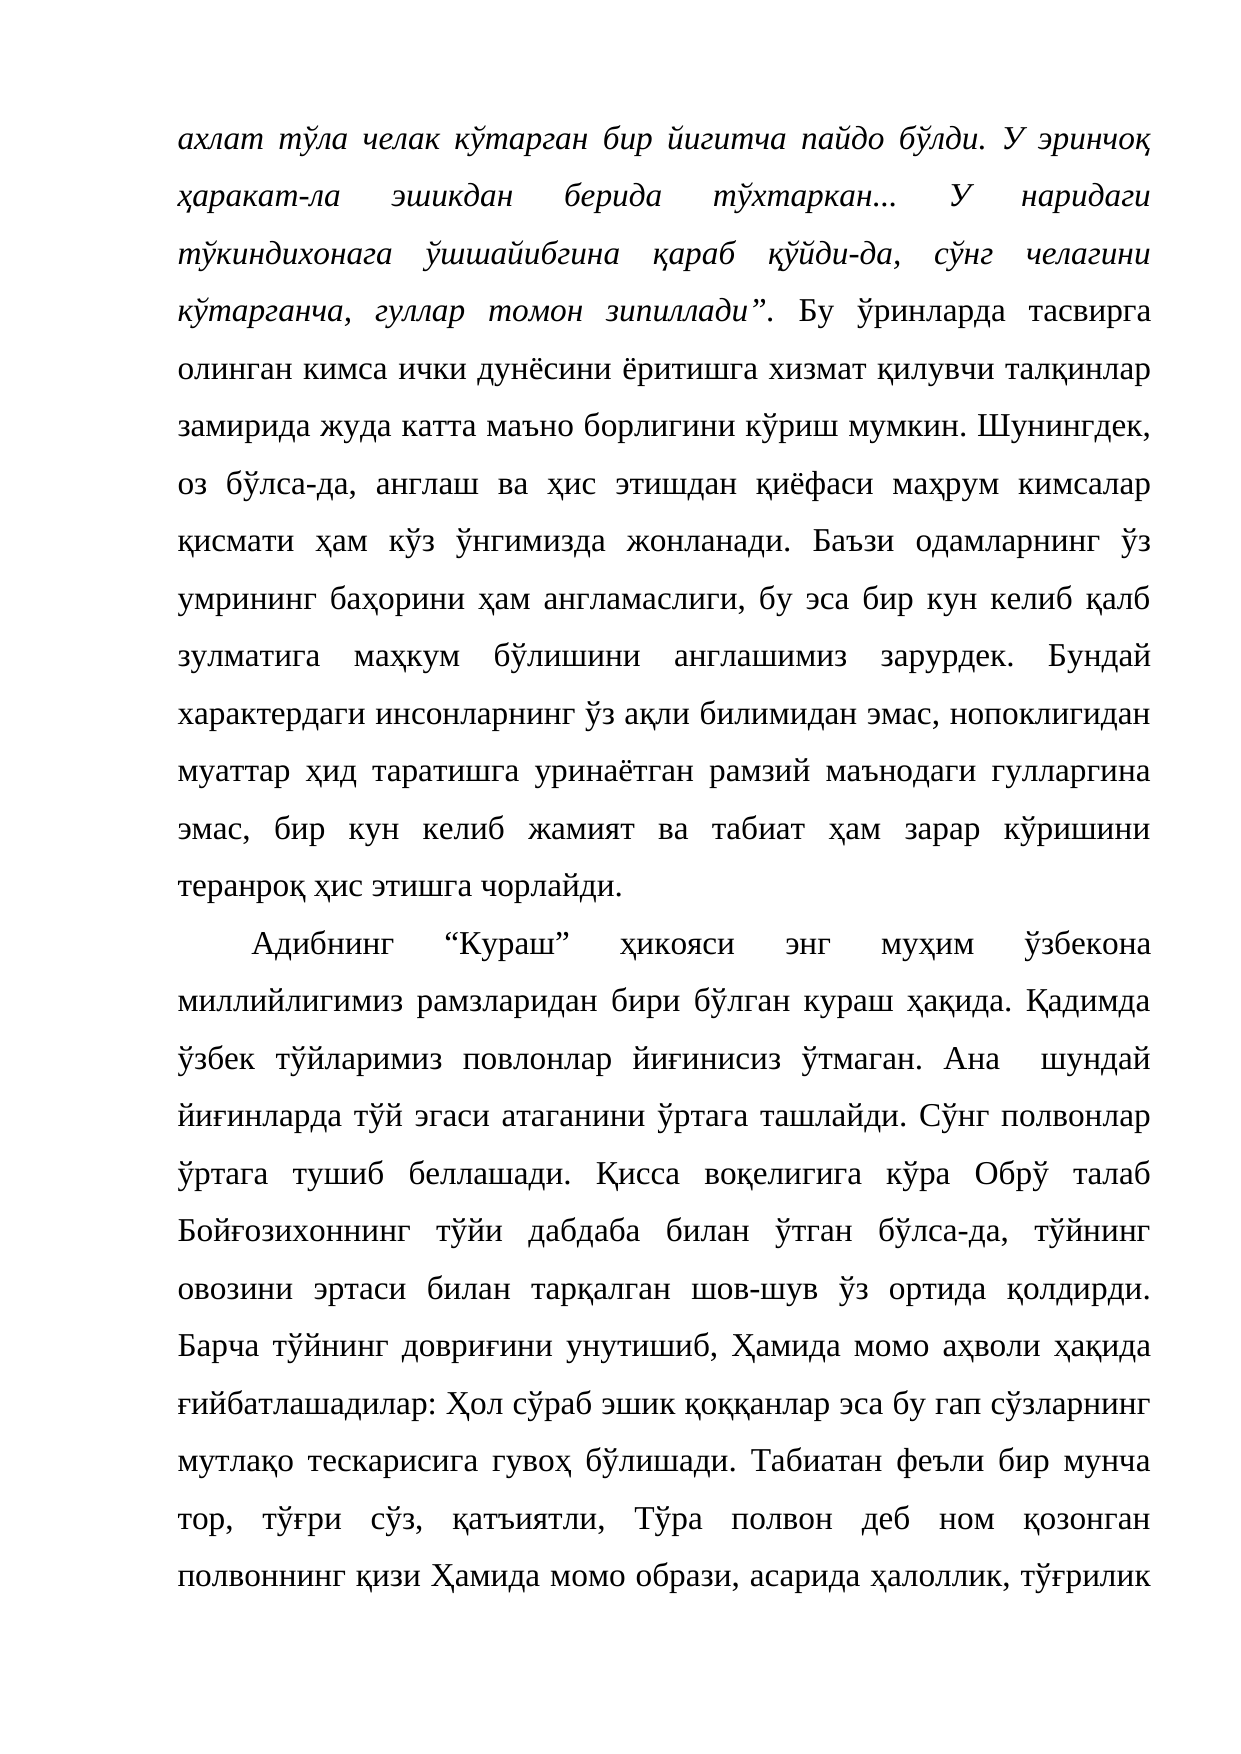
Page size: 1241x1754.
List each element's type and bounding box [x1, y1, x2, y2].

text [177, 118, 1152, 904]
text [177, 923, 1152, 1594]
